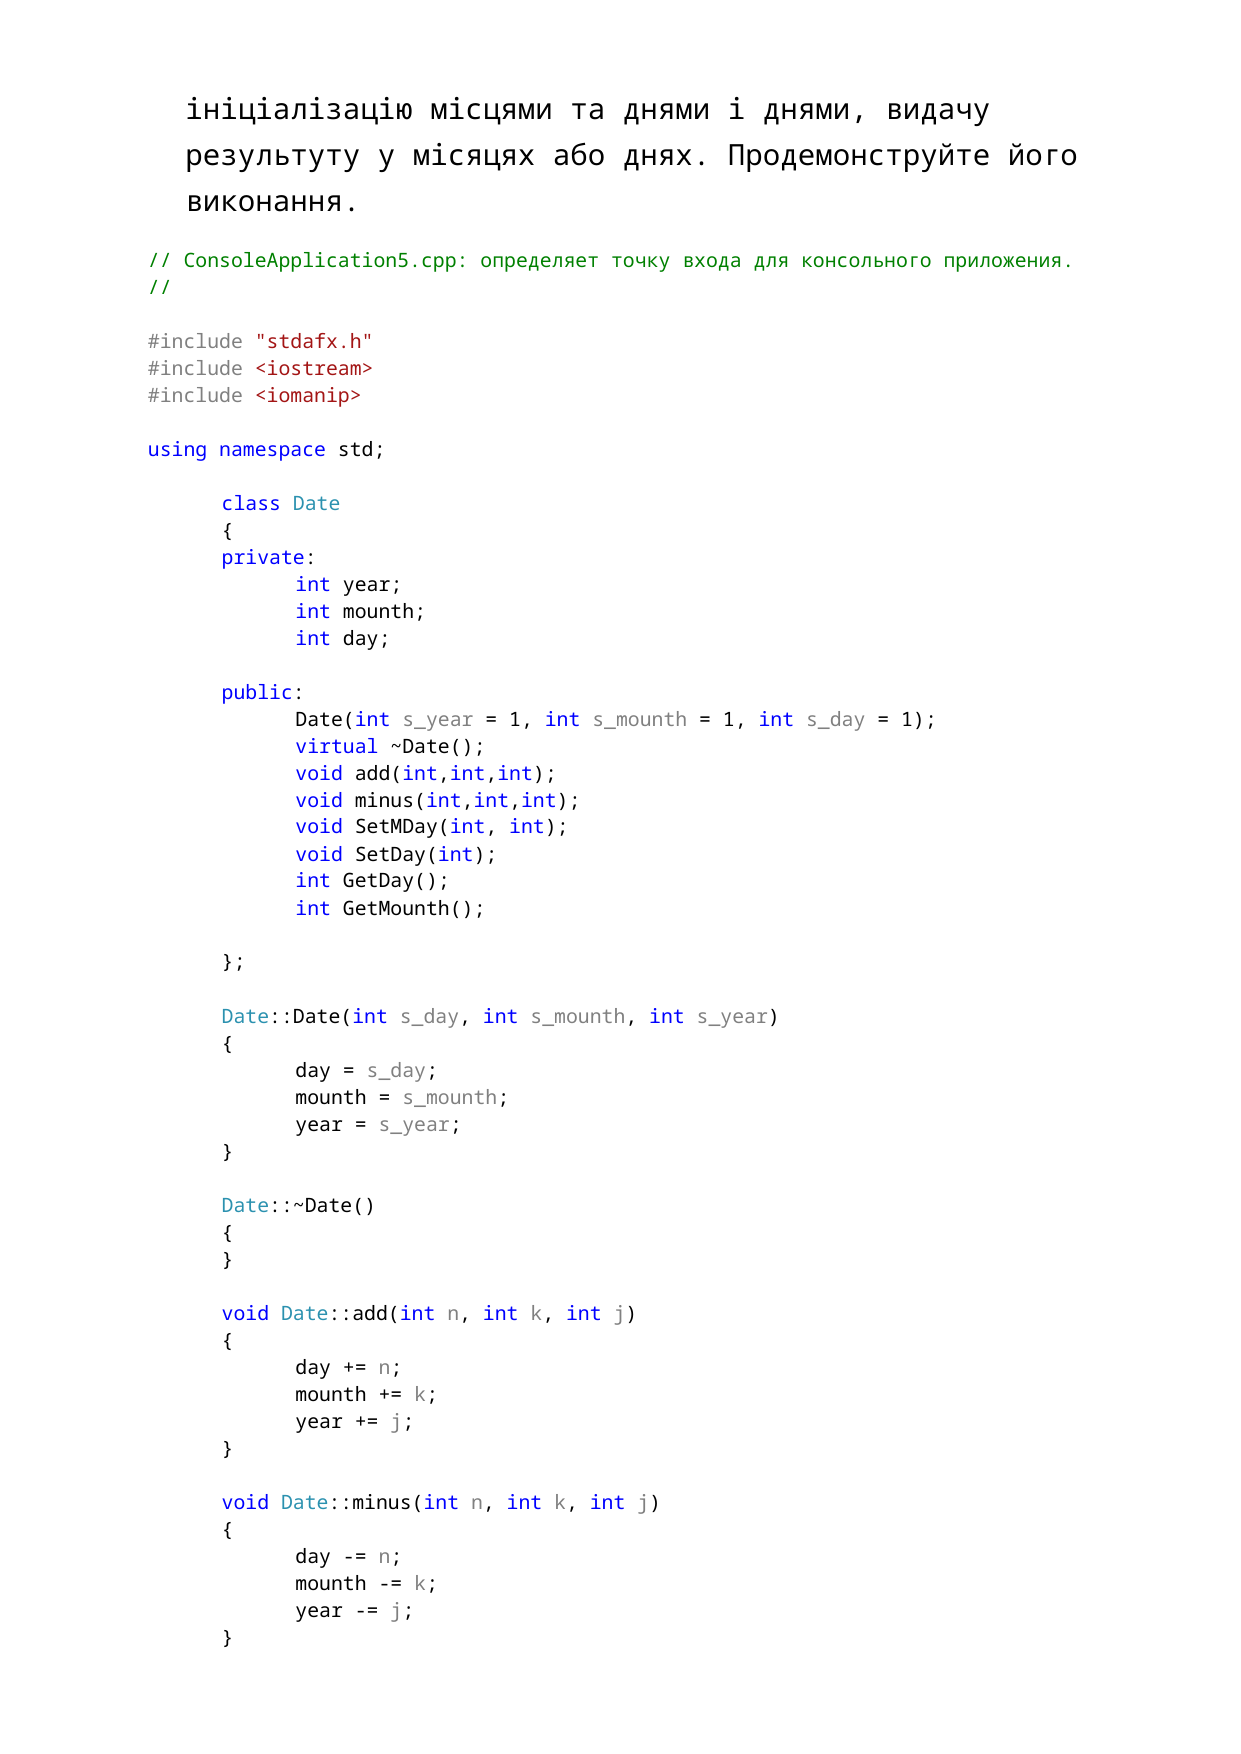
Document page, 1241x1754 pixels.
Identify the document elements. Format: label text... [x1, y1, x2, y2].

text virtual ~Date(); [148, 732, 1152, 759]
text } [148, 1138, 1152, 1164]
text // [148, 273, 1152, 300]
text void add(int,int,int); [148, 759, 1152, 786]
text int day; [148, 624, 1152, 651]
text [185, 88, 1152, 219]
text void Date::minus(int n, int k, int j) [148, 1488, 1152, 1515]
text #include "stdafx.h" [148, 327, 1152, 354]
text public: [148, 678, 1152, 705]
text } [148, 1434, 1152, 1461]
text Date(int s_year = 1, int s_mounth = 1, int s_day = 1); [148, 705, 1152, 732]
text day -= n; [148, 1542, 1152, 1569]
text #include <iostream> [148, 354, 1152, 381]
text } [148, 1623, 1152, 1650]
text { [148, 1515, 1152, 1542]
text { [148, 516, 1152, 543]
text void minus(int,int,int); [148, 786, 1152, 813]
text // ConsoleApplication5.cpp: определяет точку входа для консольного приложения. [148, 246, 1152, 273]
text int GetDay(); [148, 867, 1152, 894]
text day = s_day; [148, 1057, 1152, 1084]
text int GetMounth(); [148, 894, 1152, 921]
text year = s_year; [148, 1111, 1152, 1138]
text Date::Date(int s_day, int s_mounth, int s_year) [148, 1003, 1152, 1030]
text { [148, 1218, 1152, 1246]
text year += j; [148, 1407, 1152, 1434]
text void SetMDay(int, int); [148, 813, 1152, 840]
text using namespace std; [148, 435, 1152, 462]
text mounth += k; [148, 1380, 1152, 1407]
text #include <iomanip> [148, 381, 1152, 408]
text mounth = s_mounth; [148, 1084, 1152, 1111]
text day += n; [148, 1353, 1152, 1380]
text int mounth; [148, 597, 1152, 624]
text { [148, 1030, 1152, 1057]
text void Date::add(int n, int k, int j) [148, 1299, 1152, 1326]
text class Date [148, 489, 1152, 516]
text } [148, 1246, 1152, 1272]
text Date::~Date() [148, 1192, 1152, 1218]
text private: [148, 543, 1152, 570]
text mounth -= k; [148, 1569, 1152, 1596]
text int year; [148, 570, 1152, 597]
text { [148, 1326, 1152, 1353]
text }; [148, 948, 1152, 975]
text year -= j; [148, 1596, 1152, 1623]
text void SetDay(int); [148, 840, 1152, 867]
